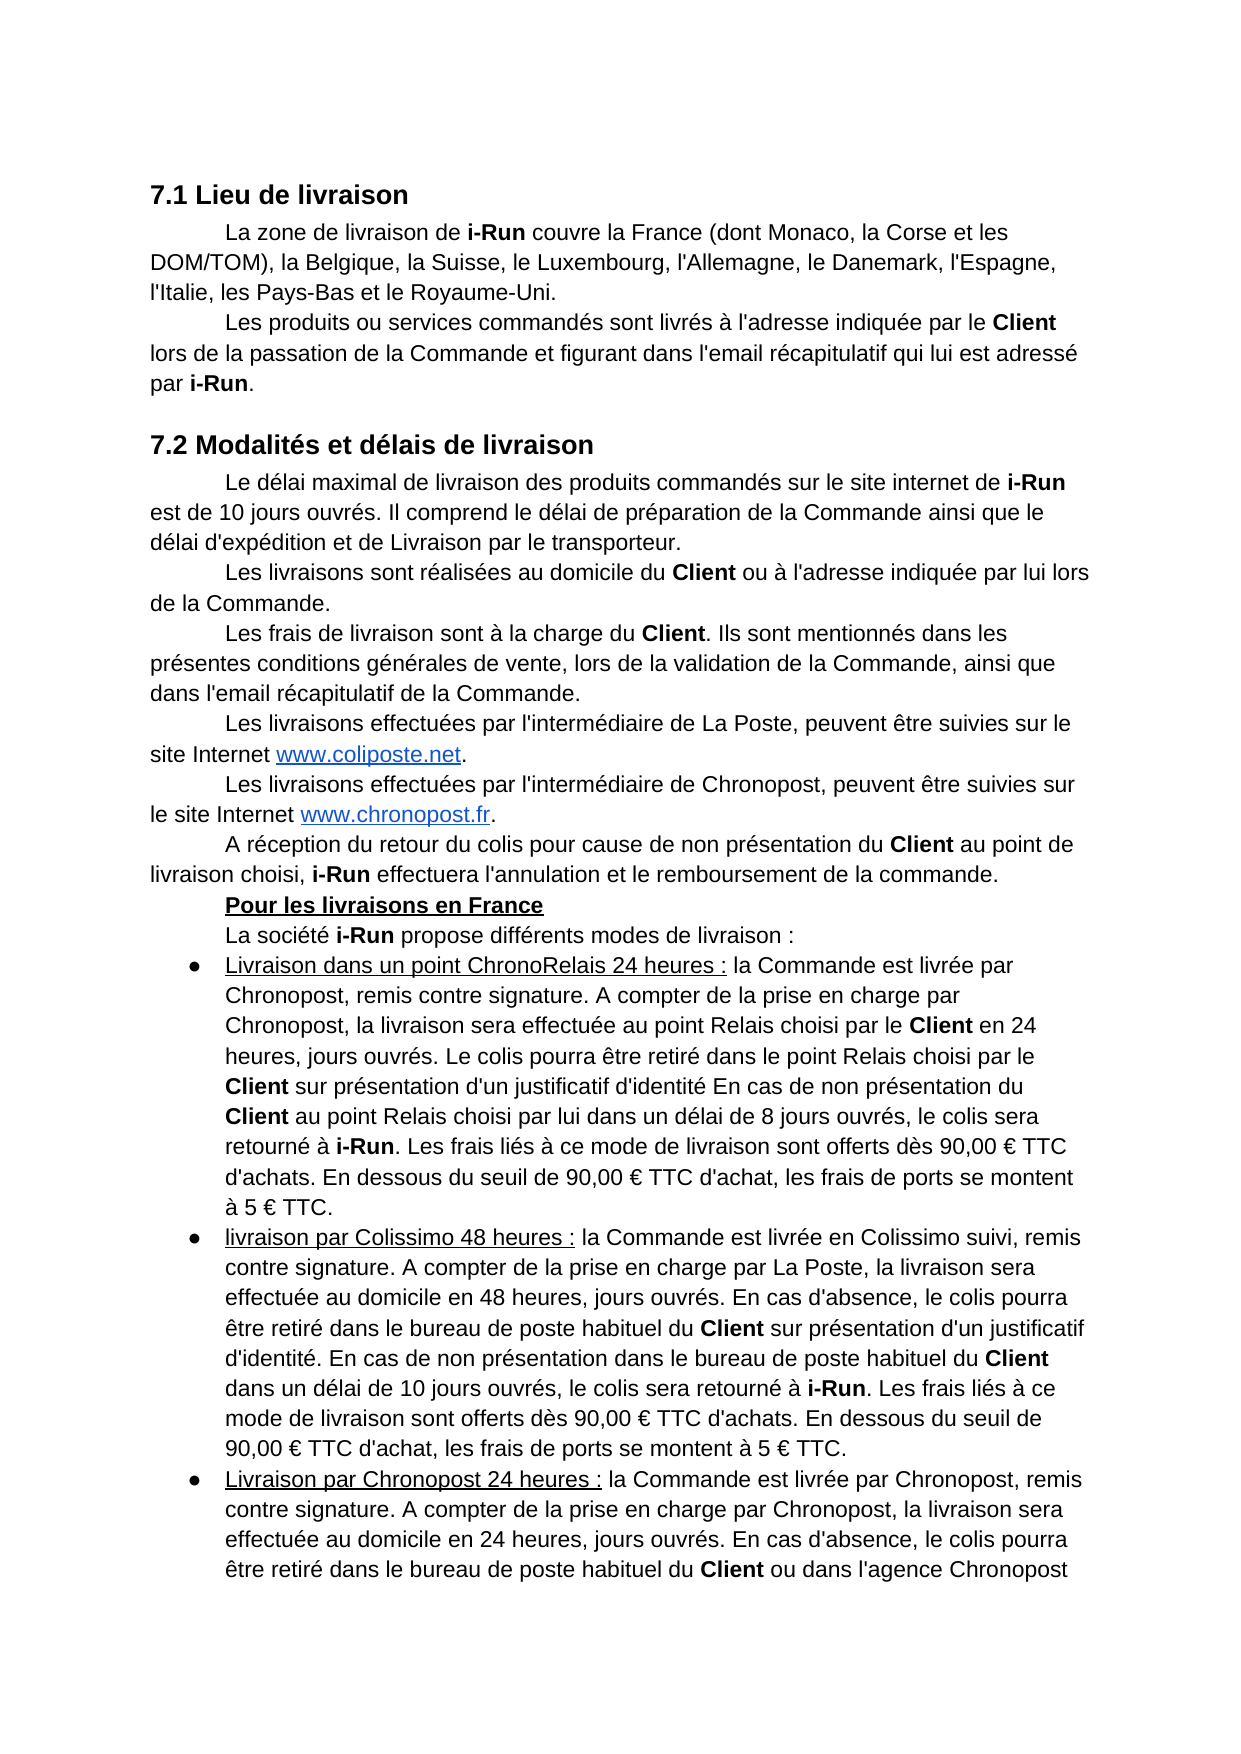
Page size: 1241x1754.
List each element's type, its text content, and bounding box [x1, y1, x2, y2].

text Les produits ou services commandés sont livrés à l'adresse indiquée par le Client lors de la passation de la Commande et figurant dans l'email récapitulatif qui lui est adressé par i-Run. [150, 309, 1090, 396]
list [187, 1466, 1090, 1583]
text A réception du retour du colis pour cause de non présentation du Client au point de livraison choisi, i-Run effectuera l'annulation et le remboursement de la commande. [150, 831, 1090, 888]
list Livraison dans un point ChronoRelais 24 heures : la Commande est livrée par Chronopost, remis contre signature. A compter de la prise en charge par Chronopost, la livraison sera effectuée au point Relais choisi par le Client en 24 heures, jours ouvrés. Le colis pourra être retiré dans le point Relais choisi par le Client sur présentation d'un justificatif d'identité En cas de non présentation du Client au point Relais choisi par lui dans un délai de 8 jours ouvrés, le colis sera retourné à i-Run. Les frais liés à ce mode de livraison sont offerts dès 90,00 € TTC d'achats. En dessous du seuil de 90,00 € TTC d'achat, les frais de ports se montent à 5 € TTC. [187, 952, 1090, 1220]
text Pour les livraisons en France [150, 892, 1090, 918]
text Les livraisons effectuées par l'intermédiaire de La Poste, peuvent être suivies sur le site Internet www.coliposte.net. [150, 710, 1090, 767]
text La société i-Run propose différents modes de livraison : [150, 922, 1090, 948]
text Les livraisons effectuées par l'intermédiaire de Chronopost, peuvent être suivies sur le site Internet www.chronopost.fr. [150, 771, 1090, 827]
list livraison par Colissimo 48 heures : la Commande est livrée en Colissimo suivi, remis contre signature. A compter de la prise en charge par La Poste, la livraison sera effectuée au domicile en 48 heures, jours ouvrés. En cas d'absence, le colis pourra être retiré dans le bureau de poste habituel du Client sur présentation d'un justificatif d'identité. En cas de non présentation dans le bureau de poste habituel du Client dans un délai de 10 jours ouvrés, le colis sera retourné à i-Run. Les frais liés à ce mode de livraison sont offerts dès 90,00 € TTC d'achats. En dessous du seuil de 90,00 € TTC d'achat, les frais de ports se montent à 5 € TTC. [187, 1224, 1090, 1462]
text Les frais de livraison sont à la charge du Client. Ils sont mentionnés dans les présentes conditions générales de vente, lors de la validation de la Commande, ainsi que dans l'email récapitulatif de la Commande. [150, 620, 1090, 707]
subtitle 7.1 Lieu de livraison [150, 179, 1090, 210]
subtitle 7.2 Modalités et délais de livraison [150, 429, 1090, 460]
text Le délai maximal de livraison des produits commandés sur le site internet de i-Run est de 10 jours ouvrés. Il comprend le délai de préparation de la Commande ainsi que le délai d'expédition et de Livraison par le transporteur. [150, 469, 1090, 556]
text Les livraisons sont réalisées au domicile du Client ou à l'adresse indiquée par lui lors de la Commande. [150, 559, 1090, 616]
text La zone de livraison de i-Run couvre la France (dont Monaco, la Corse et les DOM/TOM), la Belgique, la Suisse, le Luxembourg, l'Allemagne, le Danemark, l'Espagne, l'Italie, les Pays-Bas et le Royaume-Uni. [150, 219, 1090, 306]
